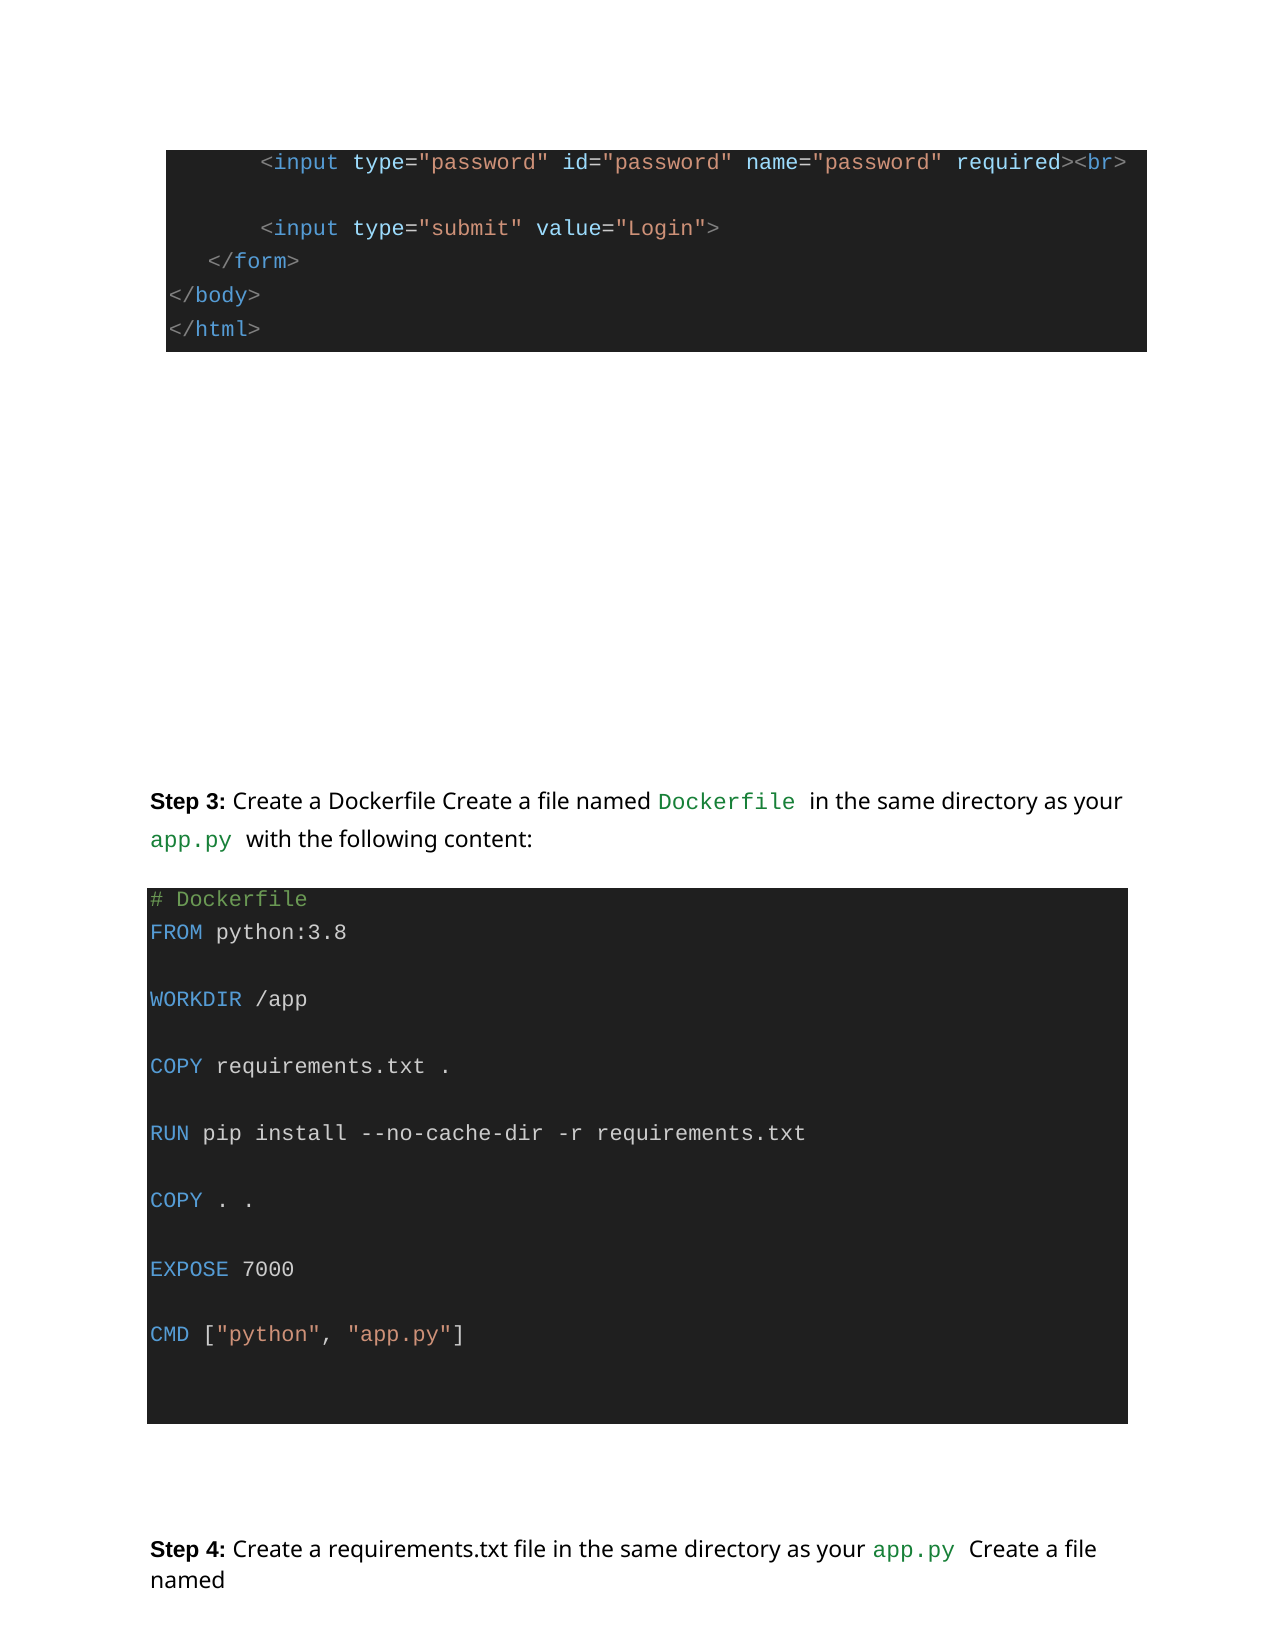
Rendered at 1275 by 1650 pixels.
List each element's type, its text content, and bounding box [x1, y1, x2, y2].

text Step 3: Create a Dockerfile Create a file named Dockerfile in the same directory as your [150, 784, 1139, 816]
text Step 4: Create a requirements.txt file in the same directory as your app.py Create a file named [150, 1533, 1139, 1595]
text app.py with the following content: [150, 823, 1139, 854]
